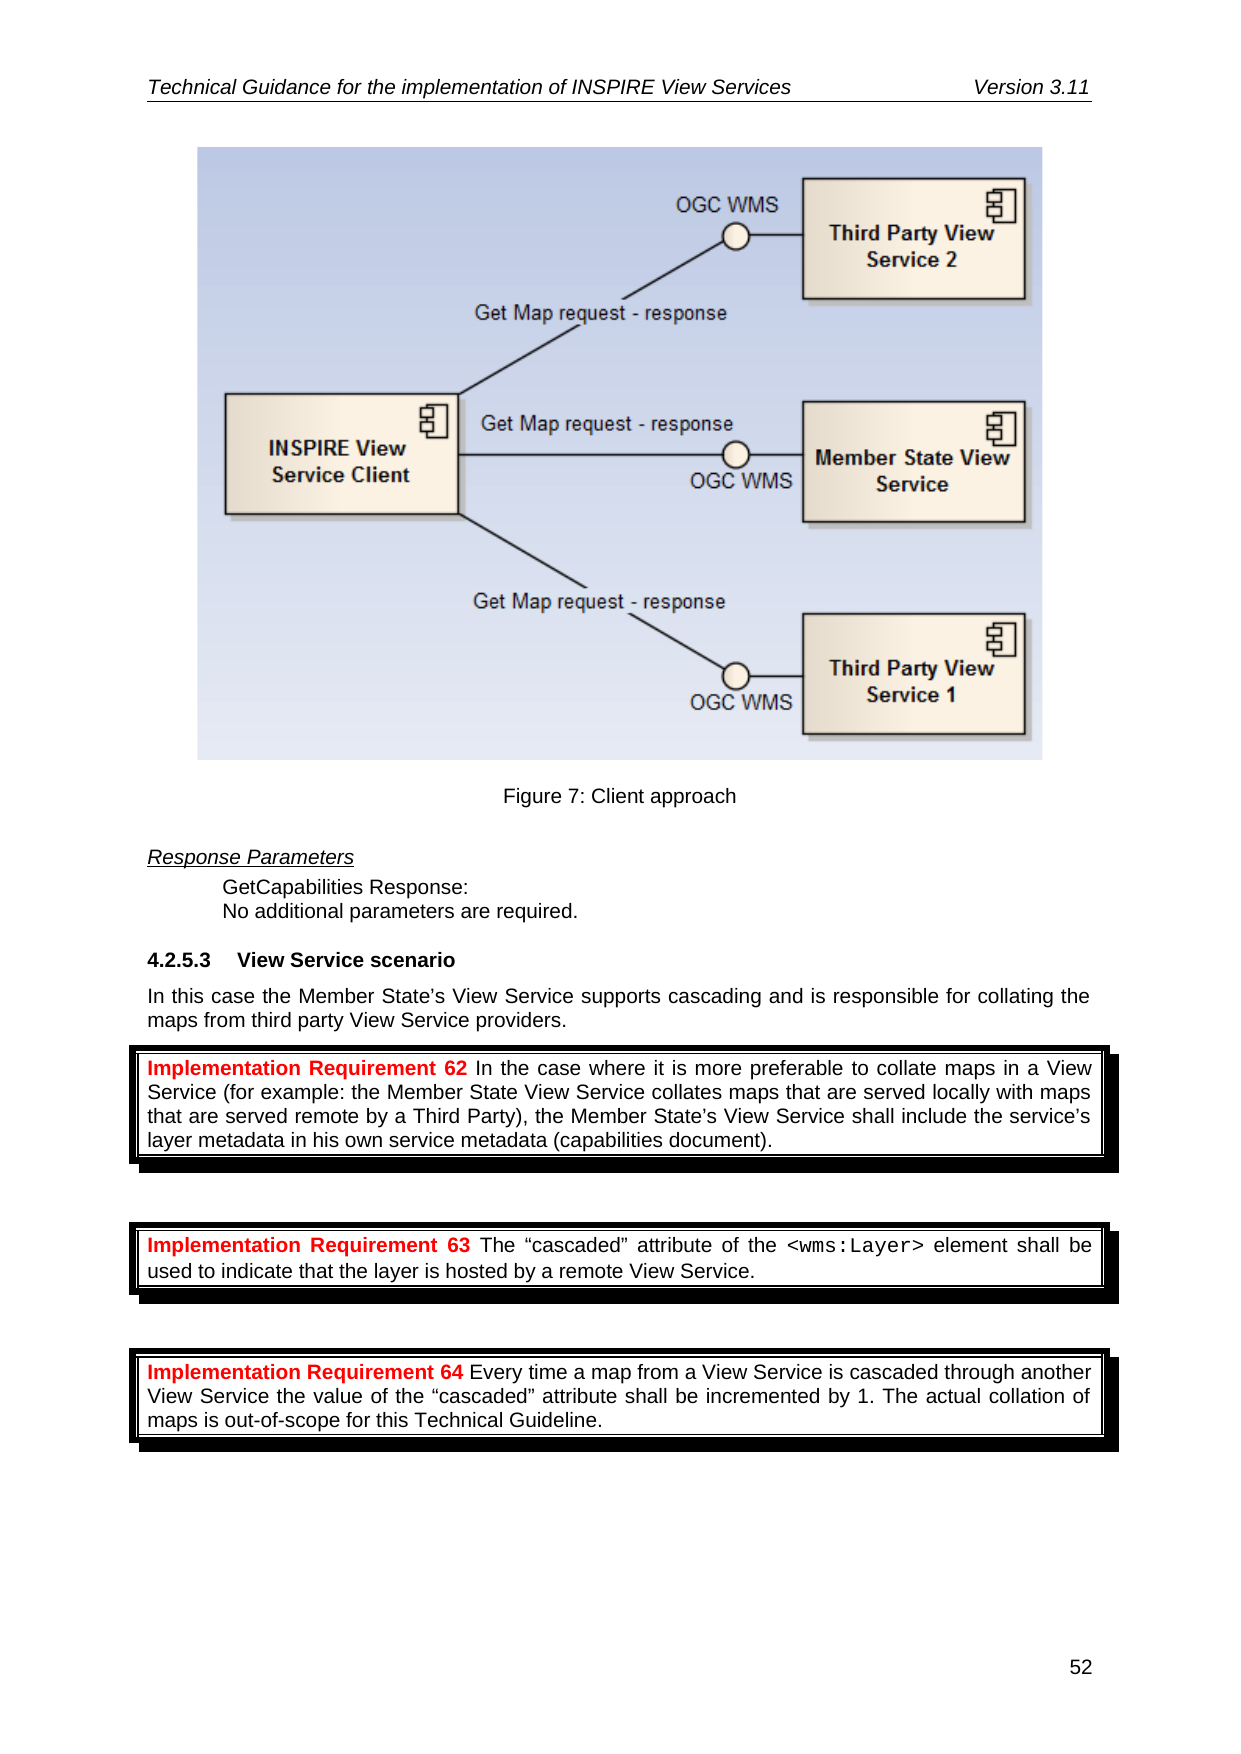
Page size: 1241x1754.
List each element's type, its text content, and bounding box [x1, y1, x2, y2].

text Implementation Requirement 64 Every time a map from a View Service is cascaded through another View Service the value of the “cascaded” attribute shall be incremented by 1. The actual collation of maps is out-of-scope for this Technical Guideline. [139, 1358, 1101, 1434]
text Response Parameters [147, 845, 1092, 869]
text In this case the Member State’s View Service supports cascading and is responsible for collating the maps from third party View Service providers. [147, 984, 1092, 1032]
subtitle View Service scenario [147, 948, 1092, 972]
text Implementation Requirement 62 In the case where it is more preferable to collate maps in a View Service (for example: the Member State View Service collates maps that are served locally with maps that are served remote by a Third Party), the Member State’s View Service shall include the service’s layer metadata in his own service metadata (capabilities document). [139, 1054, 1101, 1154]
text No additional parameters are required. [222, 899, 1092, 923]
text GetCapabilities Response: [222, 875, 1092, 899]
text Implementation Requirement 63 The “cascaded” attribute of the <wms:Layer> element shall be used to indicate that the layer is hosted by a remote View Service. [139, 1231, 1101, 1285]
picture [197, 147, 1043, 760]
